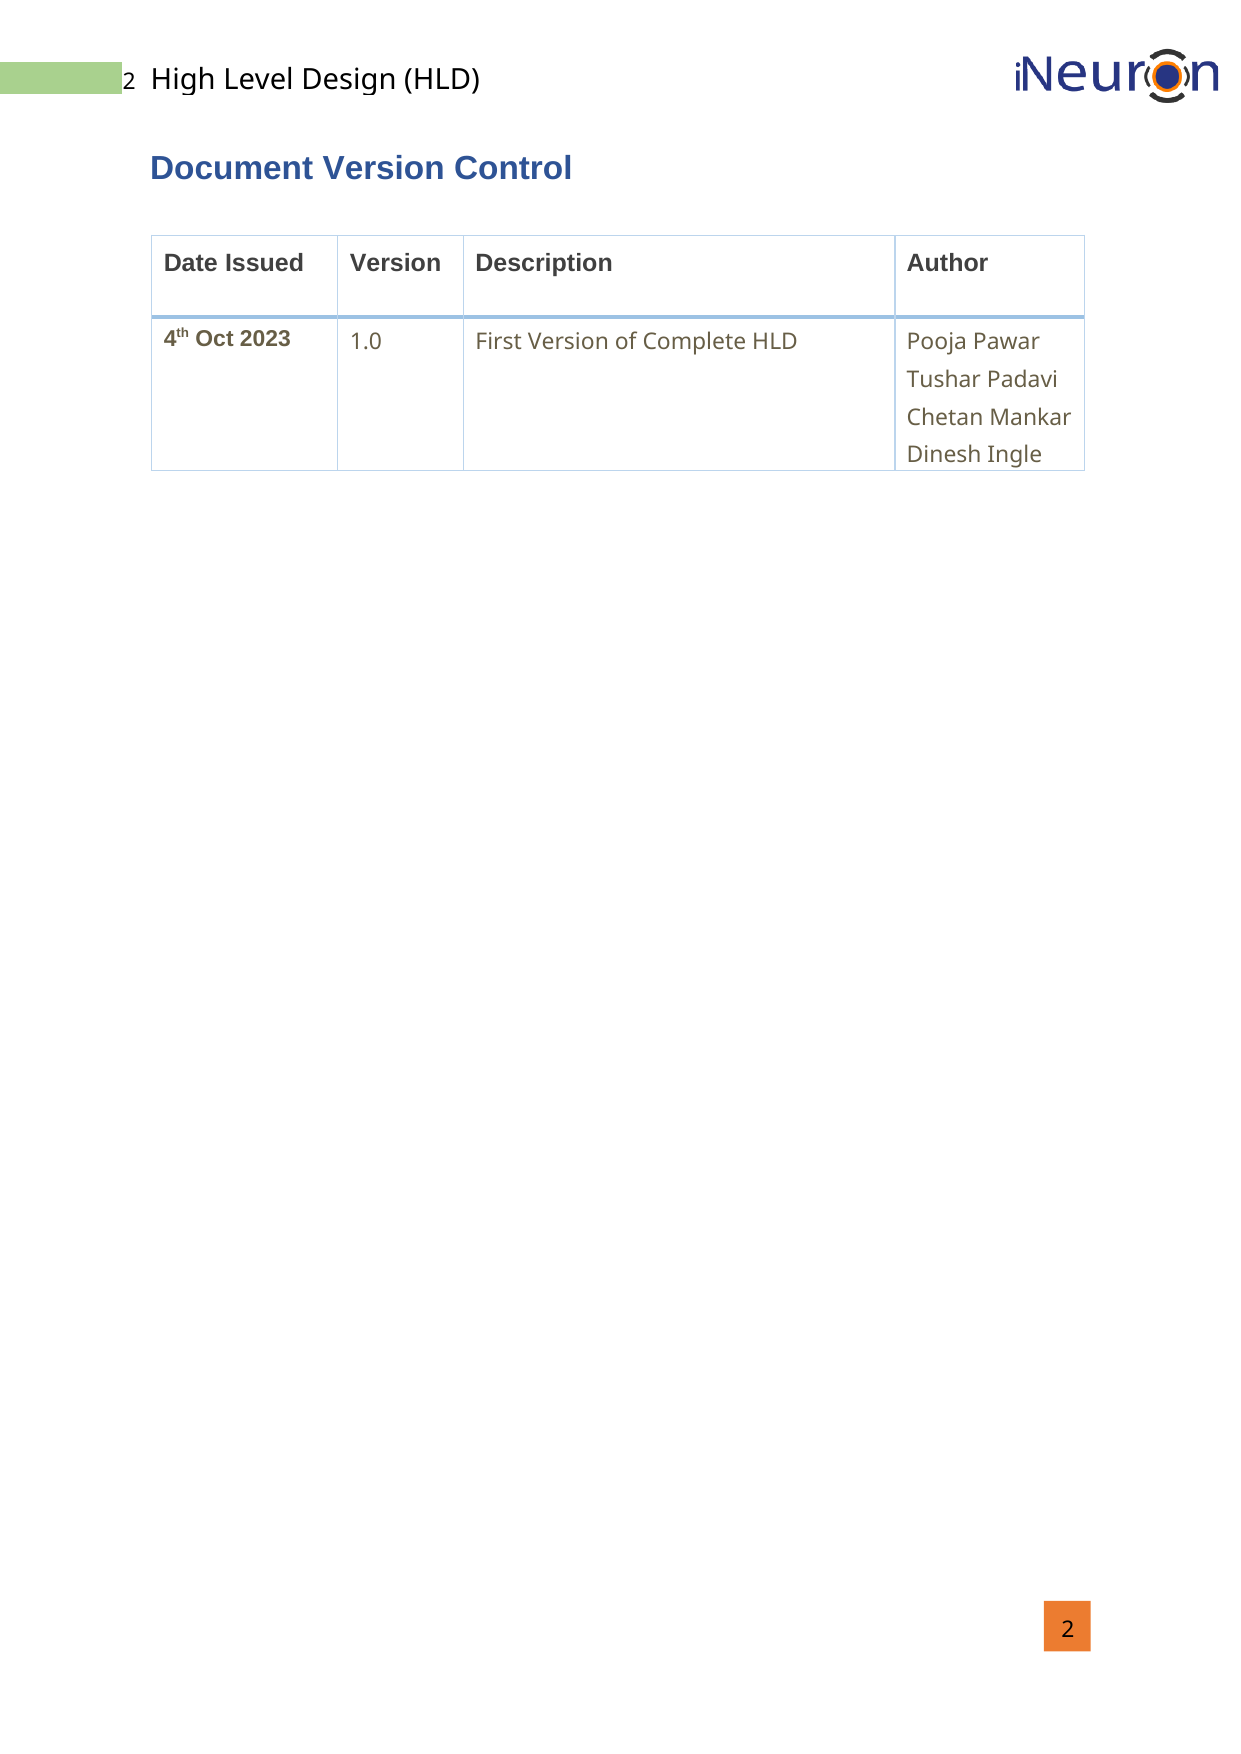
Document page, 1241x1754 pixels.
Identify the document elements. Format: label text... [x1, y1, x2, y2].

subtitle Document Version Control [150, 148, 1153, 186]
table_header Author [896, 236, 1084, 315]
picture [1016, 48, 1219, 103]
table_cell 4th Oct 2023 [152, 319, 337, 470]
table_cell 1.0 [338, 319, 463, 470]
table_cell First Version of Complete HLD [464, 319, 894, 470]
table_header Description [464, 236, 894, 315]
table_header Date Issued [152, 236, 337, 315]
table_cell Pooja Pawar Tushar Padavi Chetan Mankar Dinesh Ingle [896, 319, 1084, 470]
table_header Version [338, 236, 463, 315]
